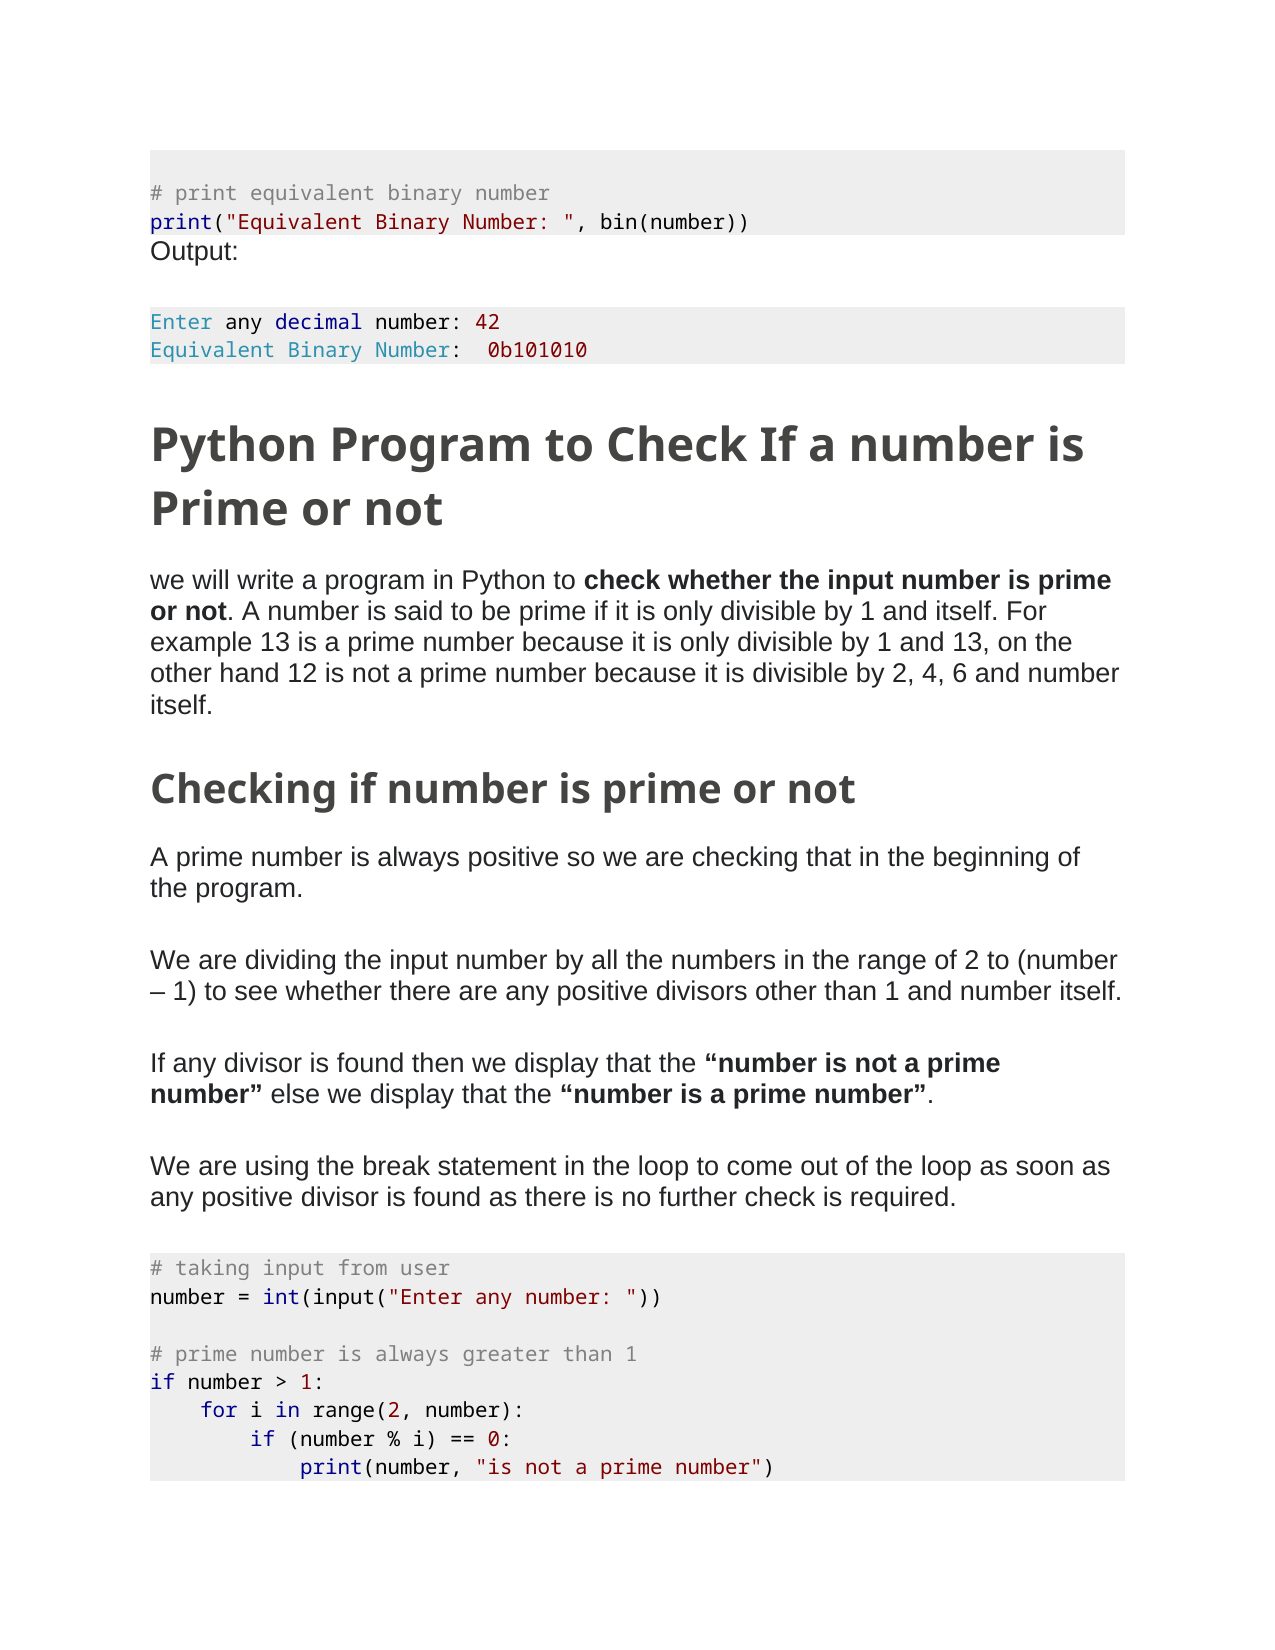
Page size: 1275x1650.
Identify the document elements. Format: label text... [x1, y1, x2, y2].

text A prime number is always positive so we are checking that in the beginning of the program. [150, 841, 1125, 903]
text Python Program to Check If a number is Prime or not [150, 411, 1125, 539]
text Enter any decimal number: 42 [150, 307, 1125, 336]
text number = int(input("Enter any number: ")) [150, 1282, 1125, 1310]
text if (number % i) == 0: [150, 1424, 1125, 1452]
text we will write a program in Python to check whether the input number is prime or not. A number is said to be prime if it is only divisible by 1 and itself. For example 13 is a prime number because it is only divisible by 1 and 13, on the other hand 12 is not a prime number because it is divisible by 2, 4, 6 and number itself. [150, 564, 1125, 720]
text If any divisor is found then we display that the “number is not a prime number” else we display that the “number is a prime number”. [150, 1047, 1125, 1109]
text # print equivalent binary number [150, 178, 1125, 207]
text Equivalent Binary Number: 0b101010 [150, 336, 1125, 364]
text Output: [150, 235, 1125, 267]
text # taking input from user [150, 1253, 1125, 1282]
text for i in range(2, number): [150, 1396, 1125, 1424]
text Checking if number is prime or not [150, 761, 1125, 816]
text # prime number is always greater than 1 [150, 1339, 1125, 1367]
text if number > 1: [150, 1367, 1125, 1396]
text print(number, "is not a prime number") [150, 1452, 1125, 1481]
text We are using the break statement in the loop to come out of the loop as soon as any positive divisor is found as there is no further check is required. [150, 1150, 1125, 1213]
text print("Equivalent Binary Number: ", bin(number)) [150, 207, 1125, 235]
text We are dividing the input number by all the numbers in the range of 2 to (number – 1) to see whether there are any positive divisors other than 1 and number itself. [150, 944, 1125, 1006]
